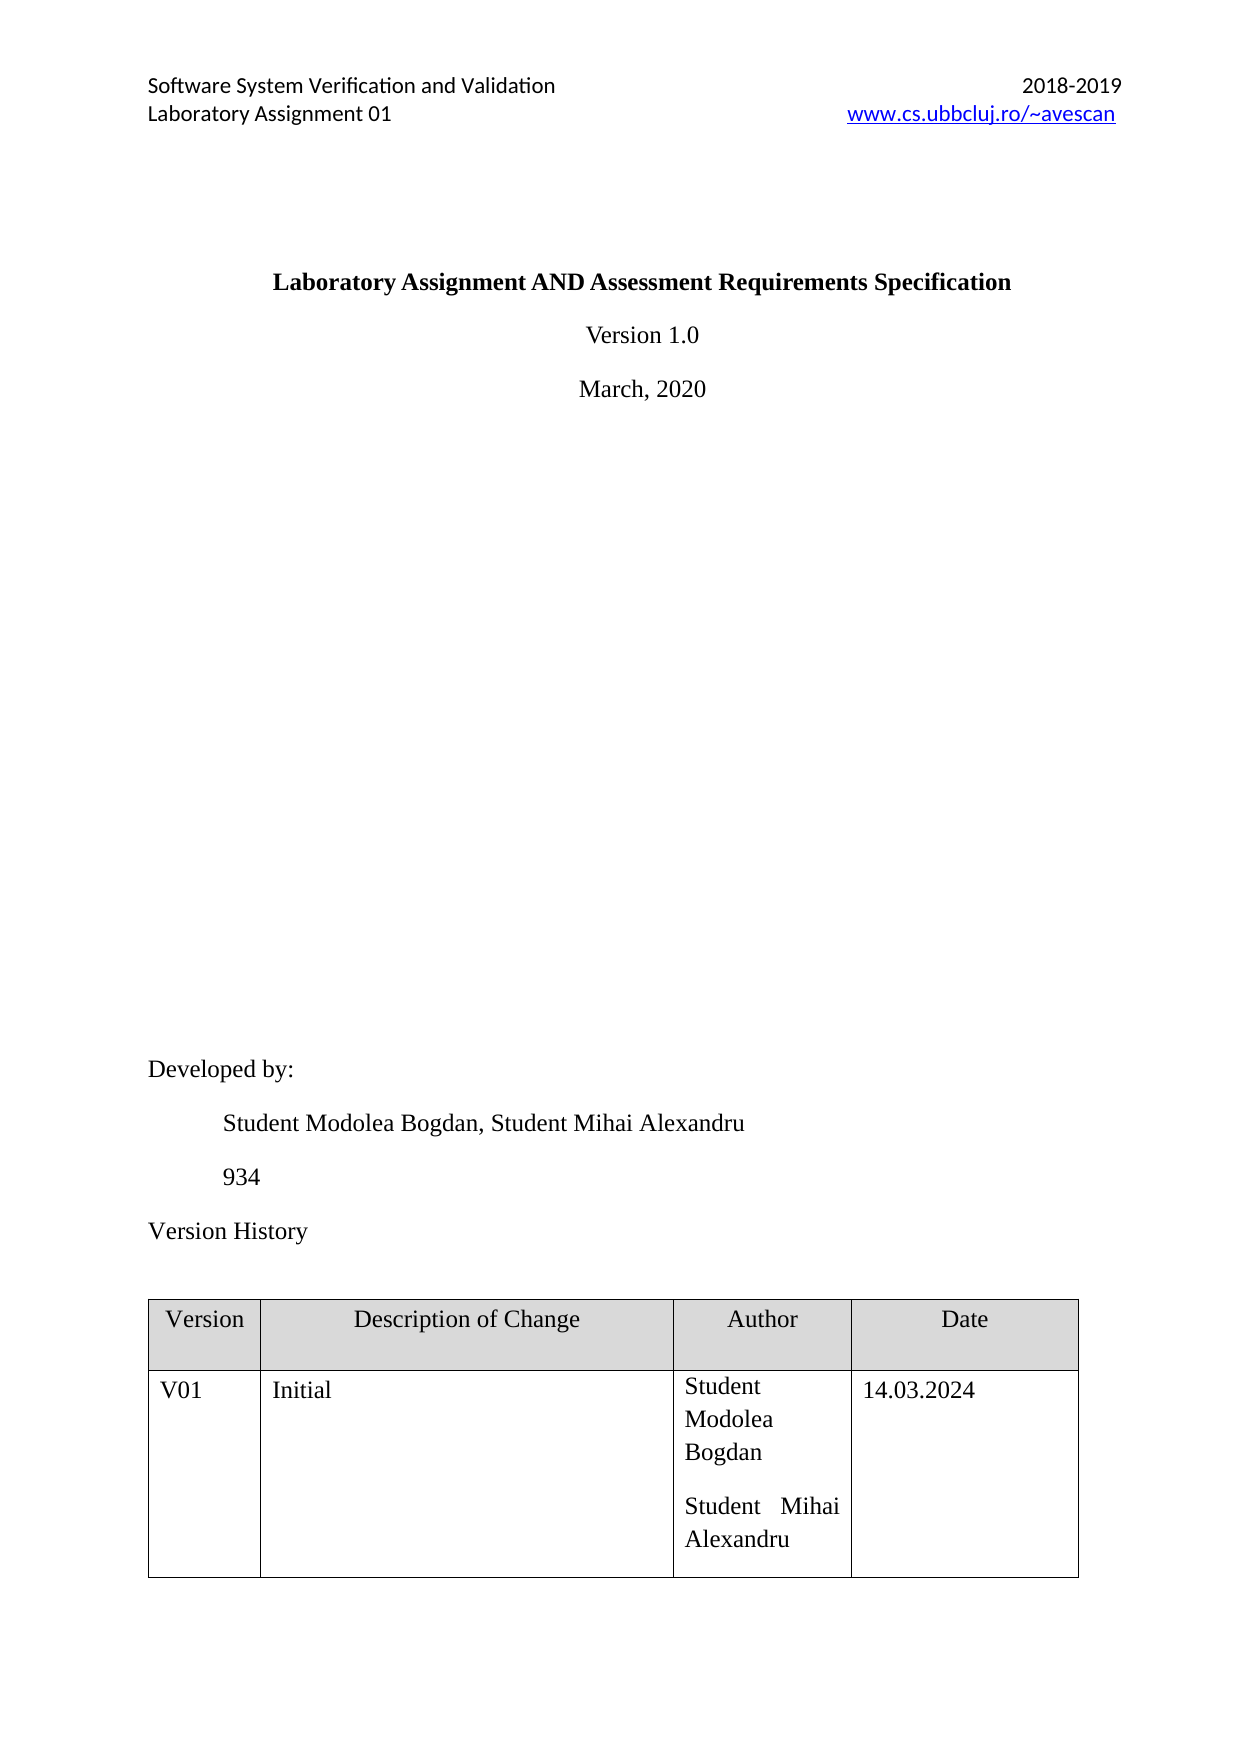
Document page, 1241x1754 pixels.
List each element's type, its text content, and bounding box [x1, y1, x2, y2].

text 934 [148, 1162, 1137, 1191]
table_cell 14.03.2024 [852, 1371, 1078, 1577]
table_header Description of Change [261, 1300, 673, 1370]
table_header Version [149, 1300, 260, 1370]
text Version History [148, 1216, 1137, 1244]
text Developed by: [148, 1054, 1137, 1083]
table_cell V01 [149, 1371, 260, 1577]
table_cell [674, 1371, 851, 1577]
table_cell Initial [261, 1371, 673, 1577]
title Version 1.0 [148, 321, 1137, 349]
text Student Modolea Bogdan, Student Mihai Alexandru [148, 1108, 1137, 1137]
title Laboratory Assignment AND Assessment Requirements Specification [148, 267, 1137, 296]
table_header Author [674, 1300, 851, 1370]
title March, 2020 [148, 374, 1137, 403]
table_header Date [852, 1300, 1078, 1370]
